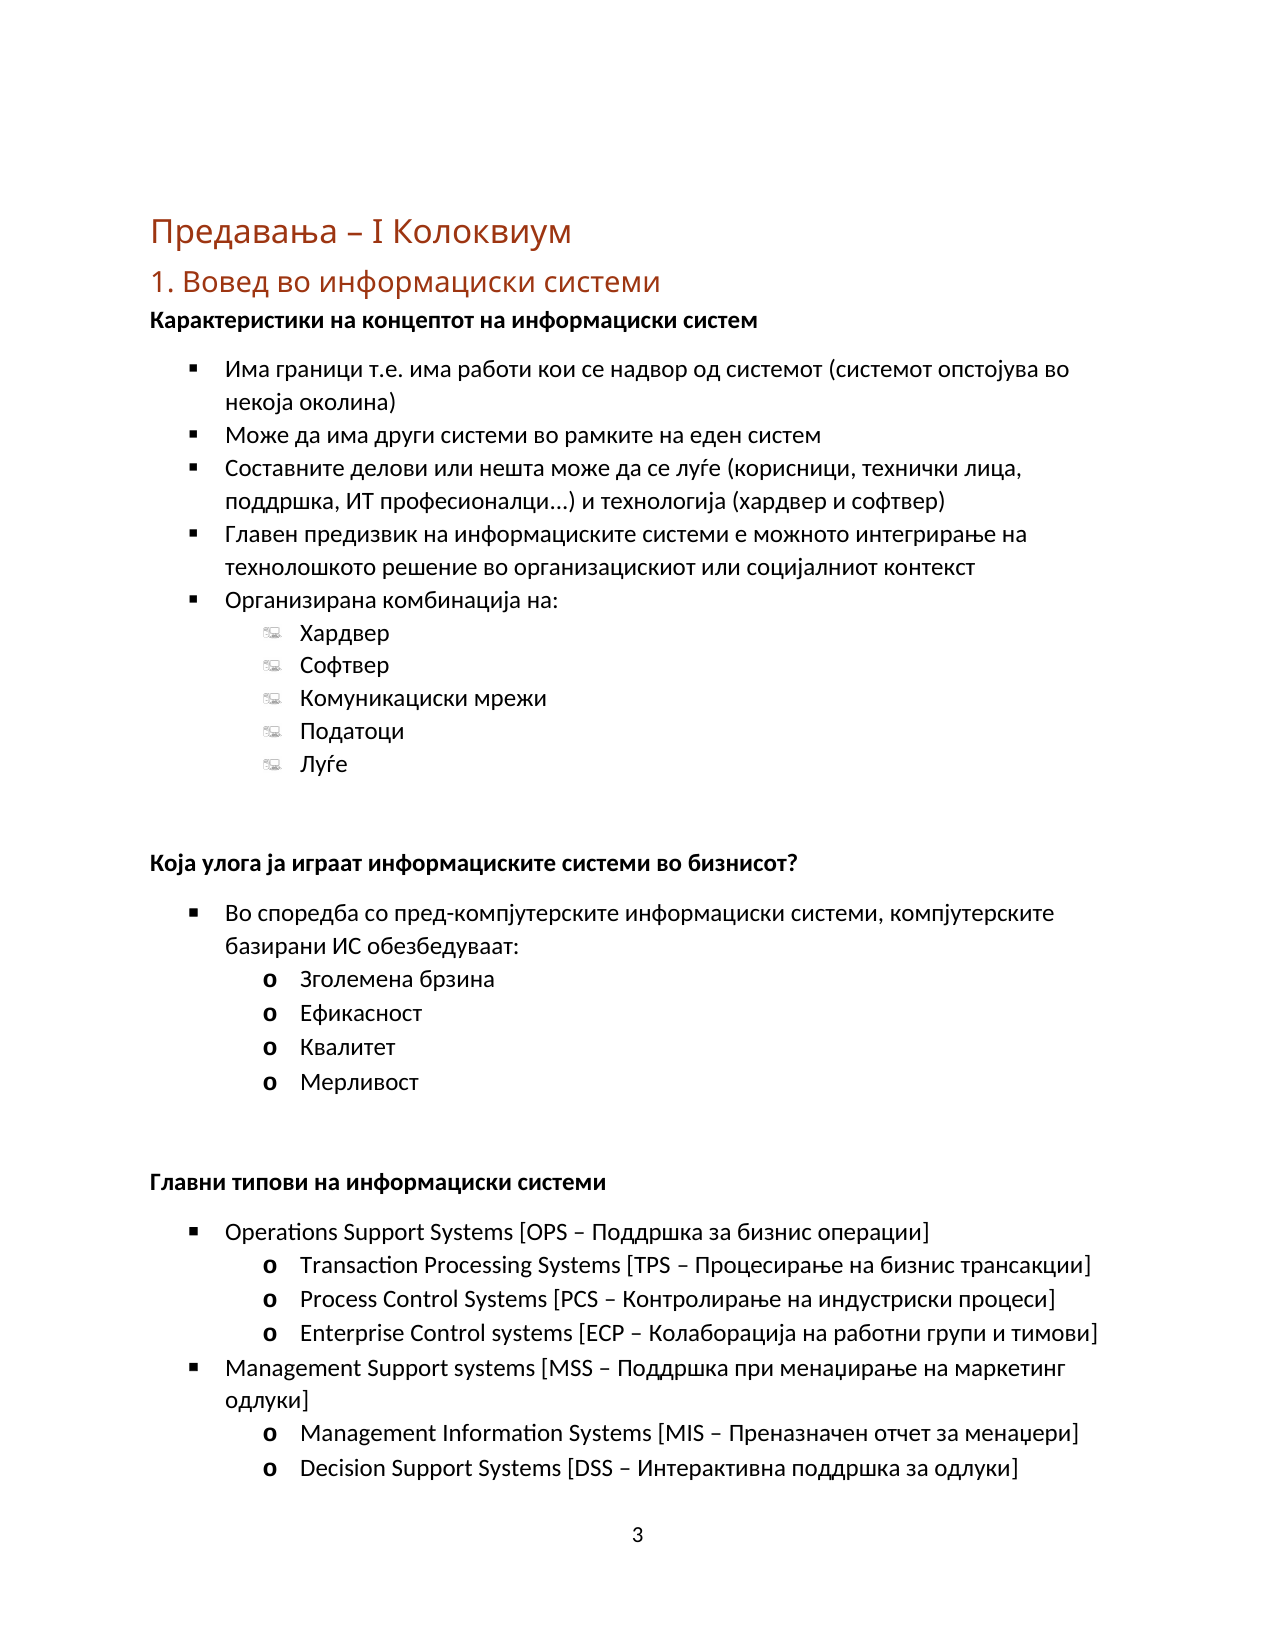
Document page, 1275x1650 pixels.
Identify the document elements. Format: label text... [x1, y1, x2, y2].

list Зголемена брзина [262, 963, 1125, 995]
picture [263, 624, 282, 641]
picture [263, 756, 282, 773]
list Management Support systems [MSS – Поддршка при менаџирање на маркетинг одлуки] [187, 1352, 1125, 1415]
list Организирана комбинација на: [187, 584, 1125, 614]
picture [263, 723, 282, 740]
text Која улога ја играат информациските системи во бизнисот? [150, 848, 1125, 878]
list Process Control Systems [PCS – Контролирање на индустриски процеси] [262, 1283, 1125, 1315]
list Ефикасност [262, 997, 1125, 1029]
list Софтвер [262, 650, 1125, 680]
list Enterprise Control systems [ECP – Колаборација на работни групи и тимови] [262, 1317, 1125, 1349]
list Луѓе [262, 748, 1125, 779]
list Главен предизвик на информациските системи е можното интегрирање на технолошкото решение во организацискиот или социјалниот контекст [187, 518, 1125, 581]
list Комуникациски мрежи [262, 683, 1125, 713]
list Во споредба со пред-компјутерските информациски системи, компјутерските базирани ИС обезбедуваат: [187, 897, 1125, 961]
text Карактеристики на концептот на информациски систем [150, 304, 1125, 334]
text Главни типови на информациски системи [150, 1166, 1125, 1197]
picture [263, 657, 282, 674]
list Хардвер [262, 617, 1125, 647]
list Management Information Systems [MIS – Преназначен отчет за менаџери] [262, 1417, 1125, 1449]
list Има граници т.е. има работи кои се надвор од системот (системот опстојува во некоја околина) [187, 353, 1125, 417]
picture [263, 690, 282, 707]
list Мерливост [262, 1066, 1125, 1098]
list Квалитет [262, 1032, 1125, 1063]
list Може да има други системи во рамките на еден систем [187, 419, 1125, 450]
list Составните делови или нешта може да се луѓе (корисници, технички лица, поддршка, ИТ професионалци...) и технологија (хардвер и софтвер) [187, 452, 1125, 516]
subtitle 1. Вовед во информациски системи [150, 261, 1125, 301]
subtitle Предавања – I Колоквиум [150, 208, 1125, 253]
list Operations Support Systems [OPS – Поддршка за бизнис операции] [187, 1216, 1125, 1246]
list Податоци [262, 716, 1125, 746]
list Transaction Processing Systems [TPS – Процесирање на бизнис трансакции] [262, 1249, 1125, 1281]
list Decision Support Systems [DSS – Интерактивна поддршка за одлуки] [262, 1452, 1125, 1483]
